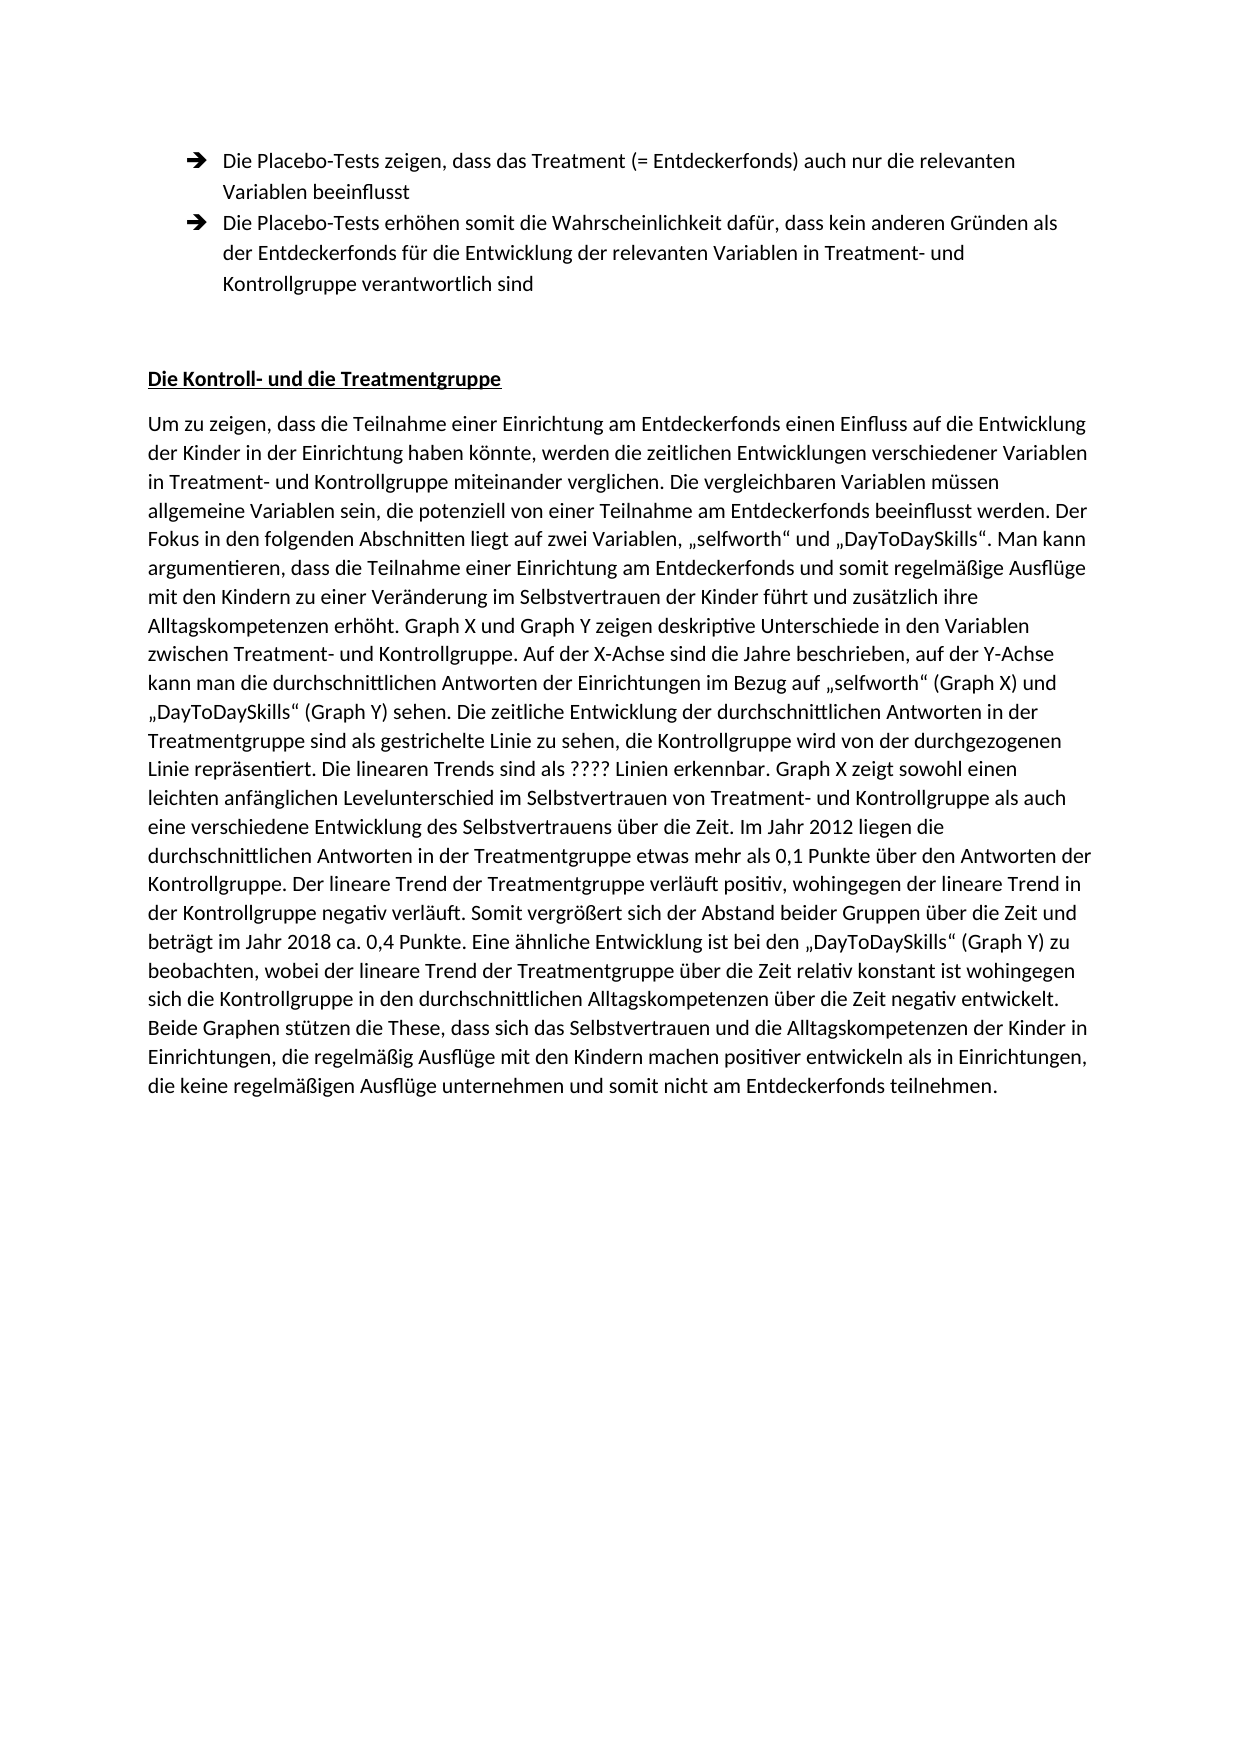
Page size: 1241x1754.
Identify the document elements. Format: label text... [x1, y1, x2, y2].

text Die Kontroll- und die Treatmentgruppe [148, 365, 1093, 392]
text Um zu zeigen, dass die Teilnahme einer Einrichtung am Entdeckerfonds einen Einfluss auf die Entwicklung der Kinder in der Einrichtung haben könnte, werden die zeitlichen Entwicklungen verschiedener Variablen in Treatment- und Kontrollgruppe miteinander verglichen. Die vergleichbaren Variablen müssen allgemeine Variablen sein, die potenziell von einer Teilnahme am Entdeckerfonds beeinflusst werden. Der Fokus in den folgenden Abschnitten liegt auf zwei Variablen, „selfworth“ und „DayToDaySkills“. Man kann argumentieren, dass die Teilnahme einer Einrichtung am Entdeckerfonds und somit regelmäßige Ausflüge mit den Kindern zu einer Veränderung im Selbstvertrauen der Kinder führt und zusätzlich ihre Alltagskompetenzen erhöht. Graph X und Graph Y zeigen deskriptive Unterschiede in den Variablen zwischen Treatment- und Kontrollgruppe. Auf der X-Achse sind die Jahre beschrieben, auf der Y-Achse kann man die durchschnittlichen Antworten der Einrichtungen im Bezug auf „selfworth“ (Graph X) und „DayToDaySkills“ (Graph Y) sehen. Die zeitliche Entwicklung der durchschnittlichen Antworten in der Treatmentgruppe sind als gestrichelte Linie zu sehen, die Kontrollgruppe wird von der durchgezogenen Linie repräsentiert. Die linearen Trends sind als ???? Linien erkennbar. Graph X zeigt sowohl einen leichten anfänglichen Levelunterschied im Selbstvertrauen von Treatment- und Kontrollgruppe als auch eine verschiedene Entwicklung des Selbstvertrauens über die Zeit. Im Jahr 2012 liegen die durchschnittlichen Antworten in der Treatmentgruppe etwas mehr als 0,1 Punkte über den Antworten der Kontrollgruppe. Der lineare Trend der Treatmentgruppe verläuft positiv, wohingegen der lineare Trend in der Kontrollgruppe negativ verläuft. Somit vergrößert sich der Abstand beider Gruppen über die Zeit und beträgt im Jahr 2018 ca. 0,4 Punkte. Eine ähnliche Entwicklung ist bei den „DayToDaySkills“ (Graph Y) zu beobachten, wobei der lineare Trend der Treatmentgruppe über die Zeit relativ konstant ist wohingegen sich die Kontrollgruppe in den durchschnittlichen Alltagskompetenzen über die Zeit negativ entwickelt. Beide Graphen stützen die These, dass sich das Selbstvertrauen und die Alltagskompetenzen der Kinder in Einrichtungen, die regelmäßig Ausflüge mit den Kindern machen positiver entwickeln als in Einrichtungen, die keine regelmäßigen Ausflüge unternehmen und somit nicht am Entdeckerfonds teilnehmen. [148, 411, 1093, 1098]
list Die Placebo-Tests zeigen, dass das Treatment (= Entdeckerfonds) auch nur die relevanten Variablen beeinflusst [185, 148, 1093, 205]
list Die Placebo-Tests erhöhen somit die Wahrscheinlichkeit dafür, dass kein anderen Gründen als der Entdeckerfonds für die Entwicklung der relevanten Variablen in Treatment- und Kontrollgruppe verantwortlich sind [185, 209, 1093, 297]
